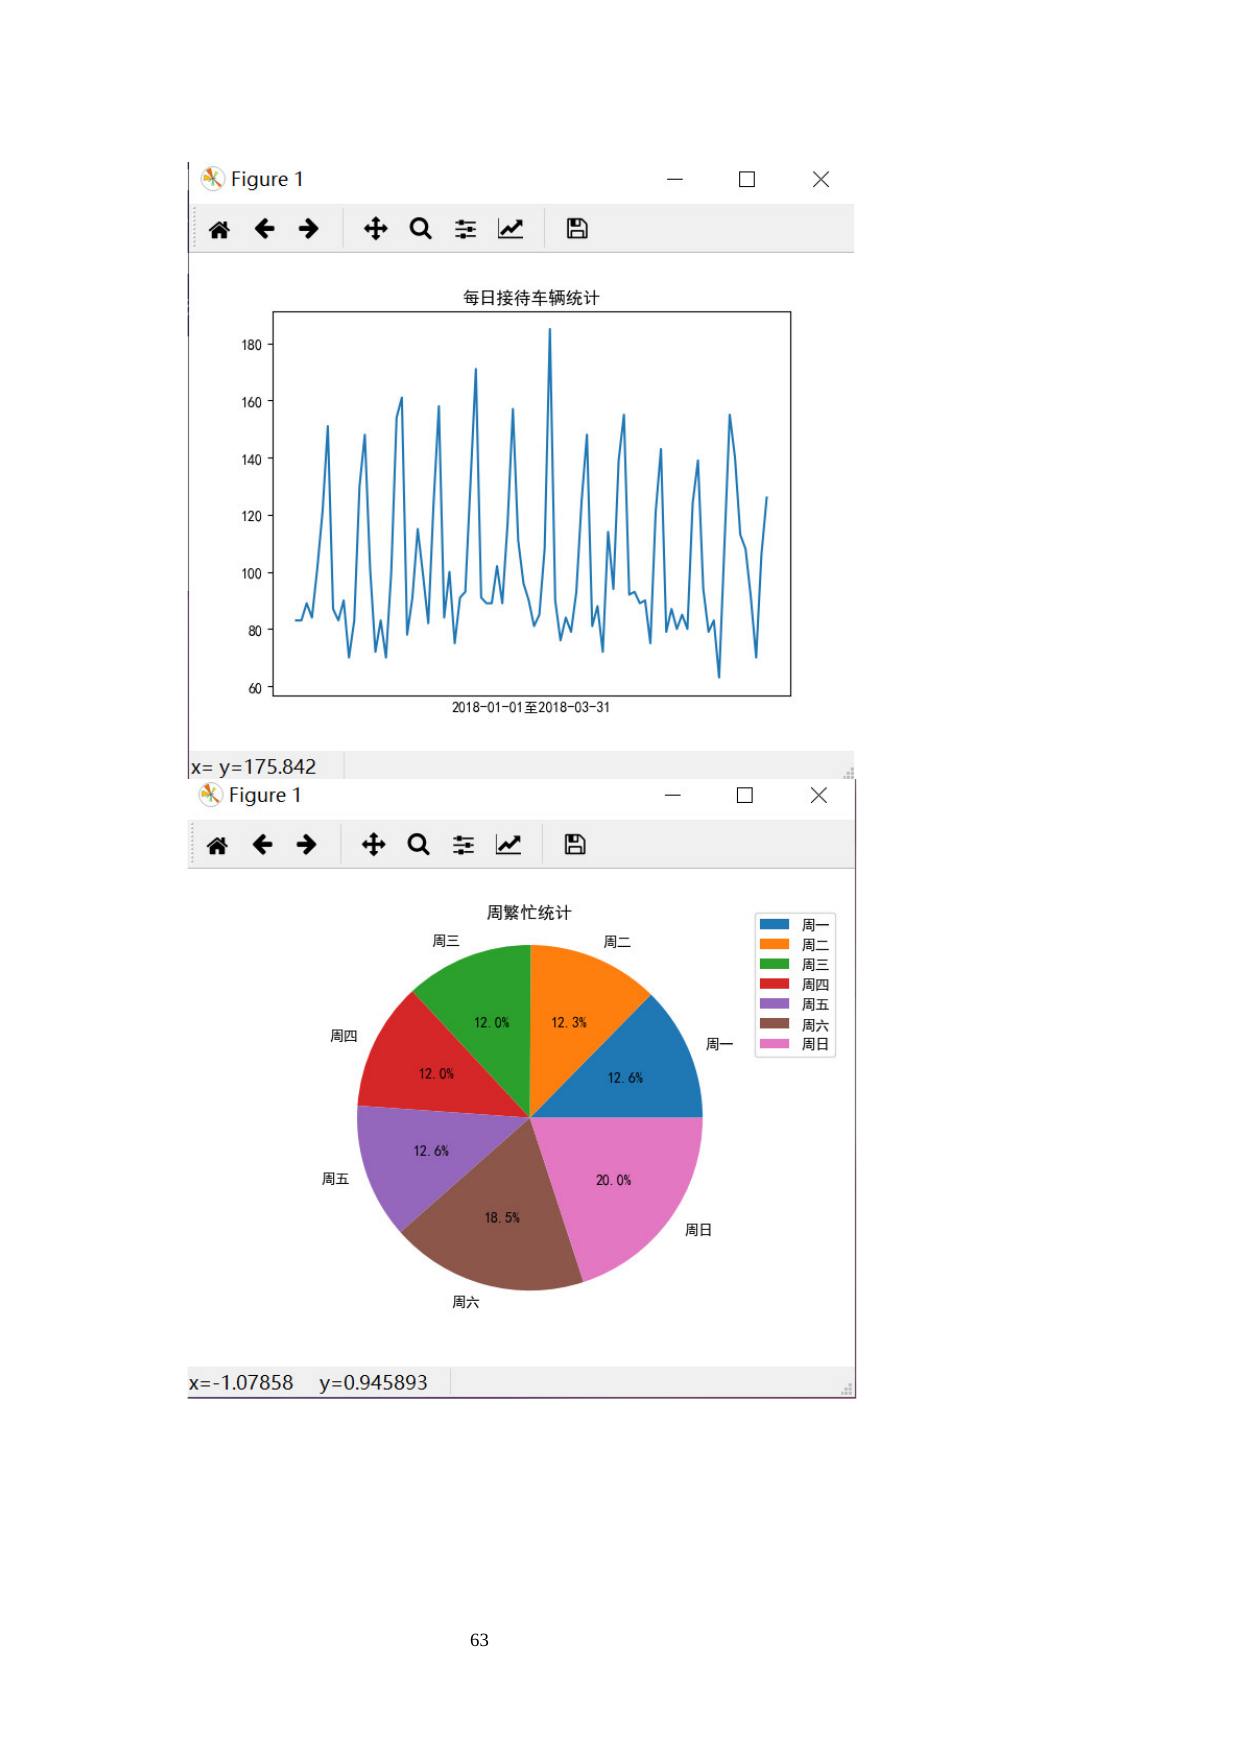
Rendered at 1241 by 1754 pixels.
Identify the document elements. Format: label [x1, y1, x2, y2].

picture [187, 162, 857, 1399]
